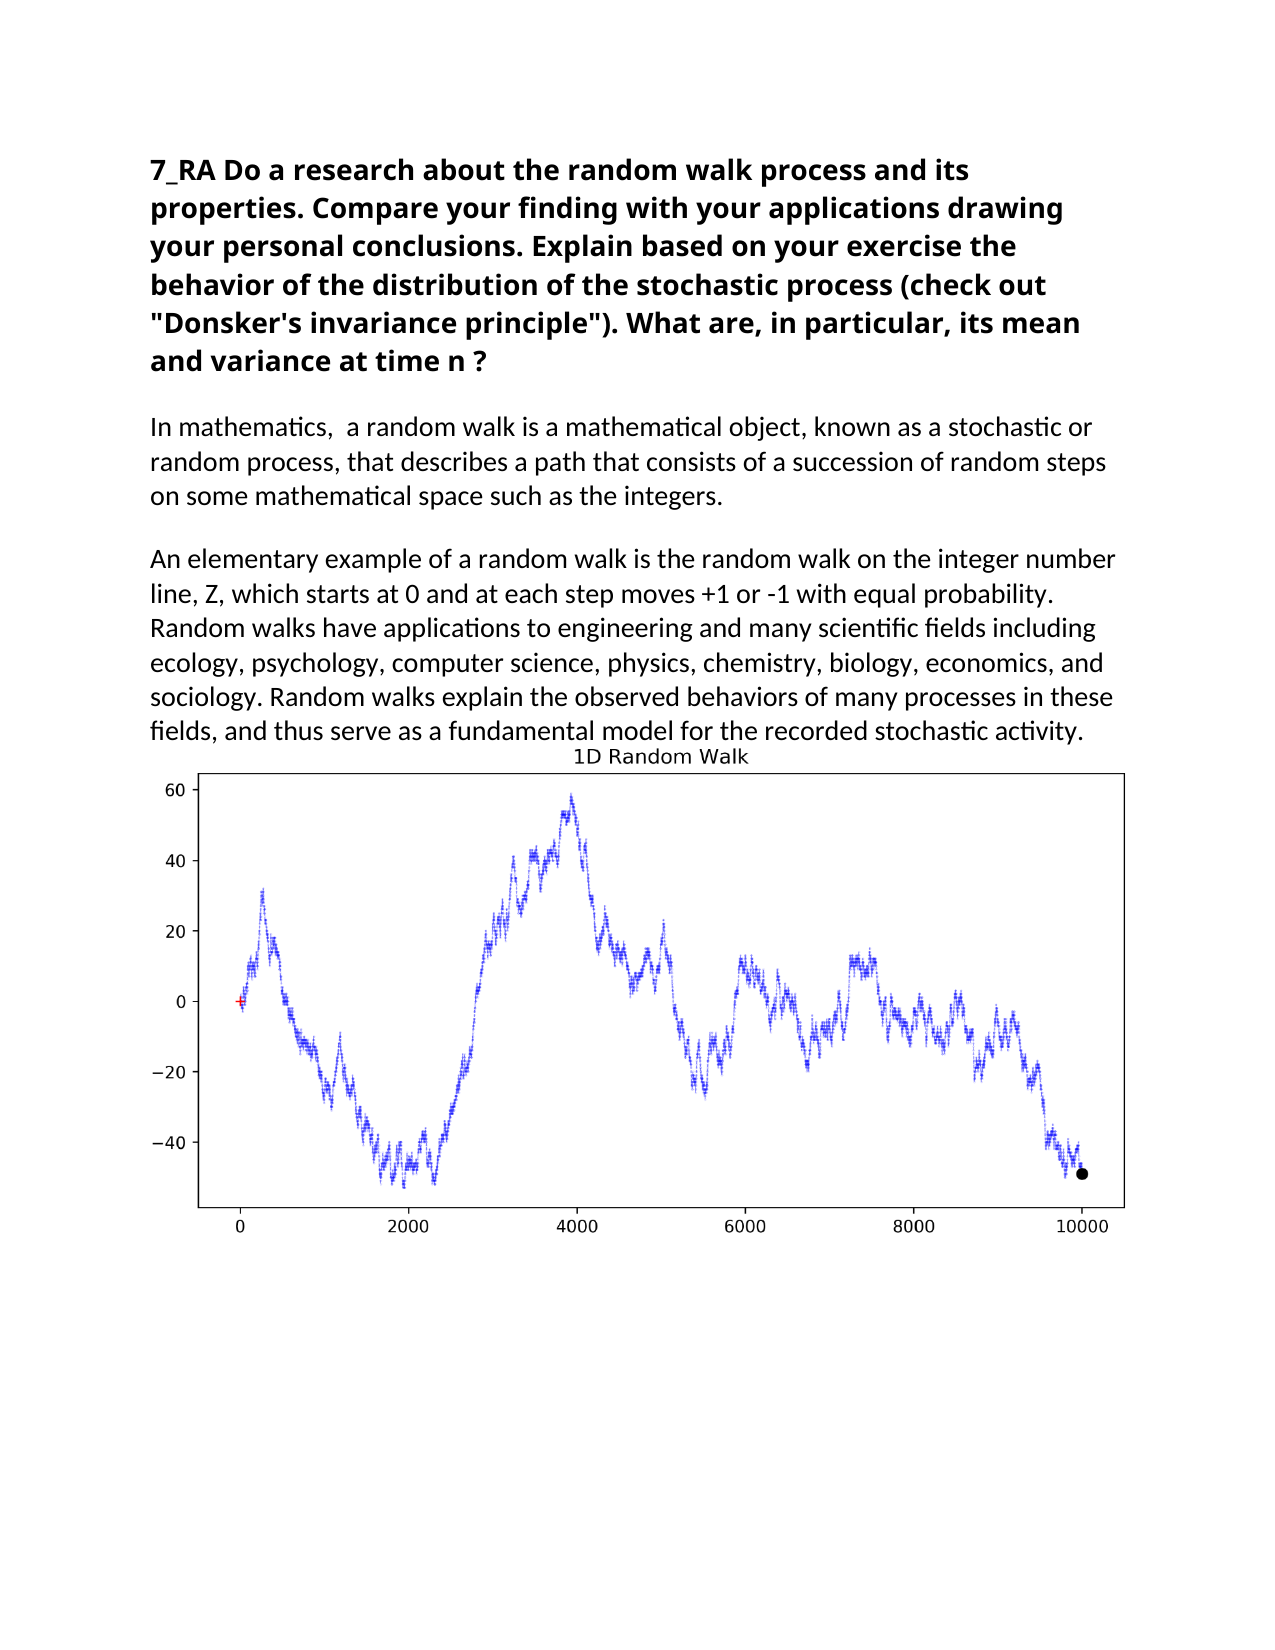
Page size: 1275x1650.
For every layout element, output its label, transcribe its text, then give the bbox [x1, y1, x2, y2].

picture [150, 747, 1125, 1236]
text 7_RA Do a research about the random walk process and its properties. Compare your finding with your applications drawing your personal conclusions. Explain based on your exercise the behavior of the distribution of the stochastic process (check out "Donsker's invariance principle"). What are, in particular, its mean and variance at time n ? [150, 150, 1125, 380]
text In mathematics, a random walk is a mathematical object, known as a stochastic or random process, that describes a path that consists of a succession of random steps on some mathematical space such as the integers. [150, 409, 1125, 512]
text An elementary example of a random walk is the random walk on the integer number line, Z, which starts at 0 and at each step moves +1 or -1 with equal probability. Random walks have applications to engineering and many scientific fields including ecology, psychology, computer science, physics, chemistry, biology, economics, and sociology. Random walks explain the observed behaviors of many processes in these fields, and thus serve as a fundamental model for the recorded stochastic activity. [150, 541, 1125, 747]
